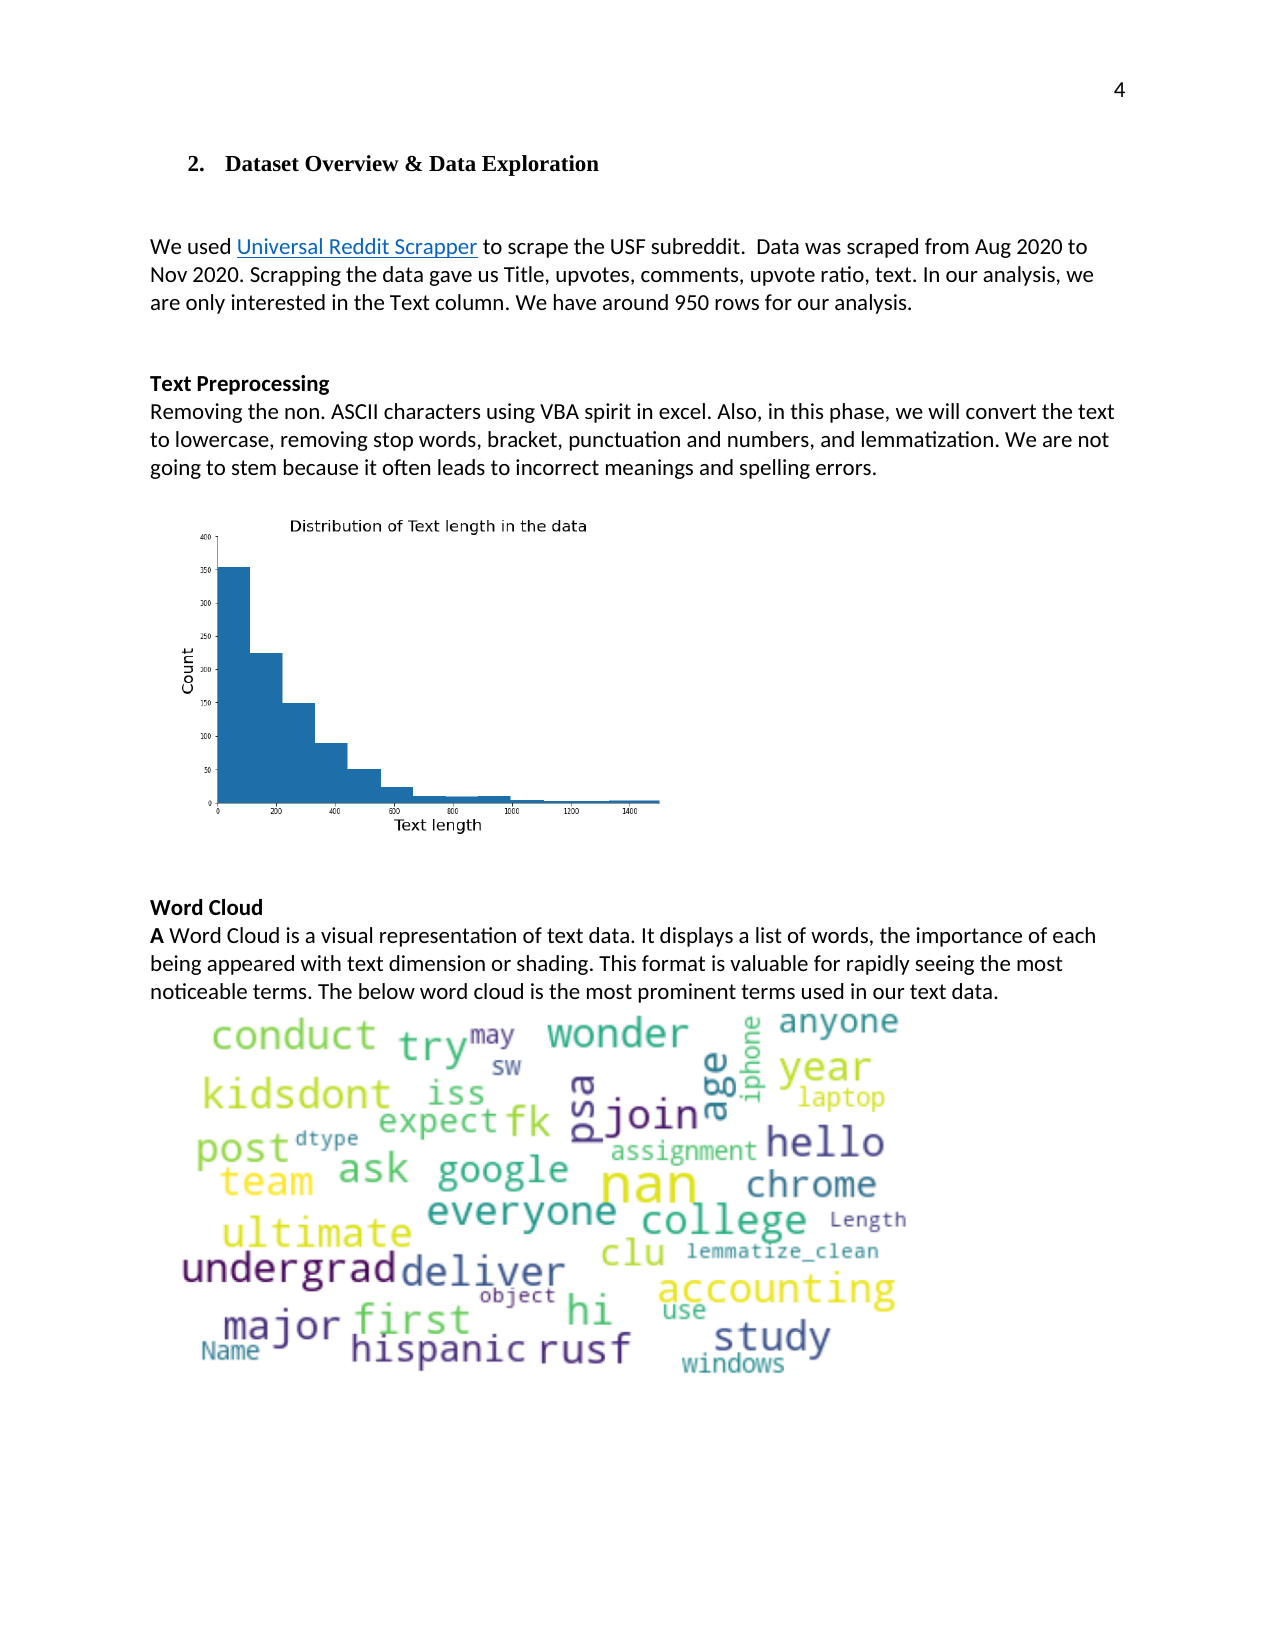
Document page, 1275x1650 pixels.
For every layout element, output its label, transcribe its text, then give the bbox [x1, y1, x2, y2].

text A Word Cloud is a visual representation of text data. It displays a list of words, the importance of each being appeared with text dimension or shading. This format is valuable for rapidly seeing the most noticeable terms. The below word cloud is the most prominent terms used in our text data. [150, 921, 1125, 1006]
text Word Cloud [150, 893, 1125, 921]
subtitle Dataset Overview & Data Exploration [187, 150, 1125, 176]
text Text Preprocessing [150, 369, 1125, 397]
text We used Universal Reddit Scrapper to scrape the USF subreddit. Data was scraped from Aug 2020 to Nov 2020. Scrapping the data gave us Title, upvotes, comments, upvote ratio, text. In our analysis, we are only interested in the Text column. We have around 950 rows for our analysis. [150, 232, 1125, 316]
text Removing the non. ASCII characters using VBA spirit in excel. Also, in this phase, we will convert the text to lowercase, removing stop words, bracket, punctuation and numbers, and lemmatization. We are not going to stem because it often leads to incorrect meanings and spelling errors. [150, 397, 1125, 481]
